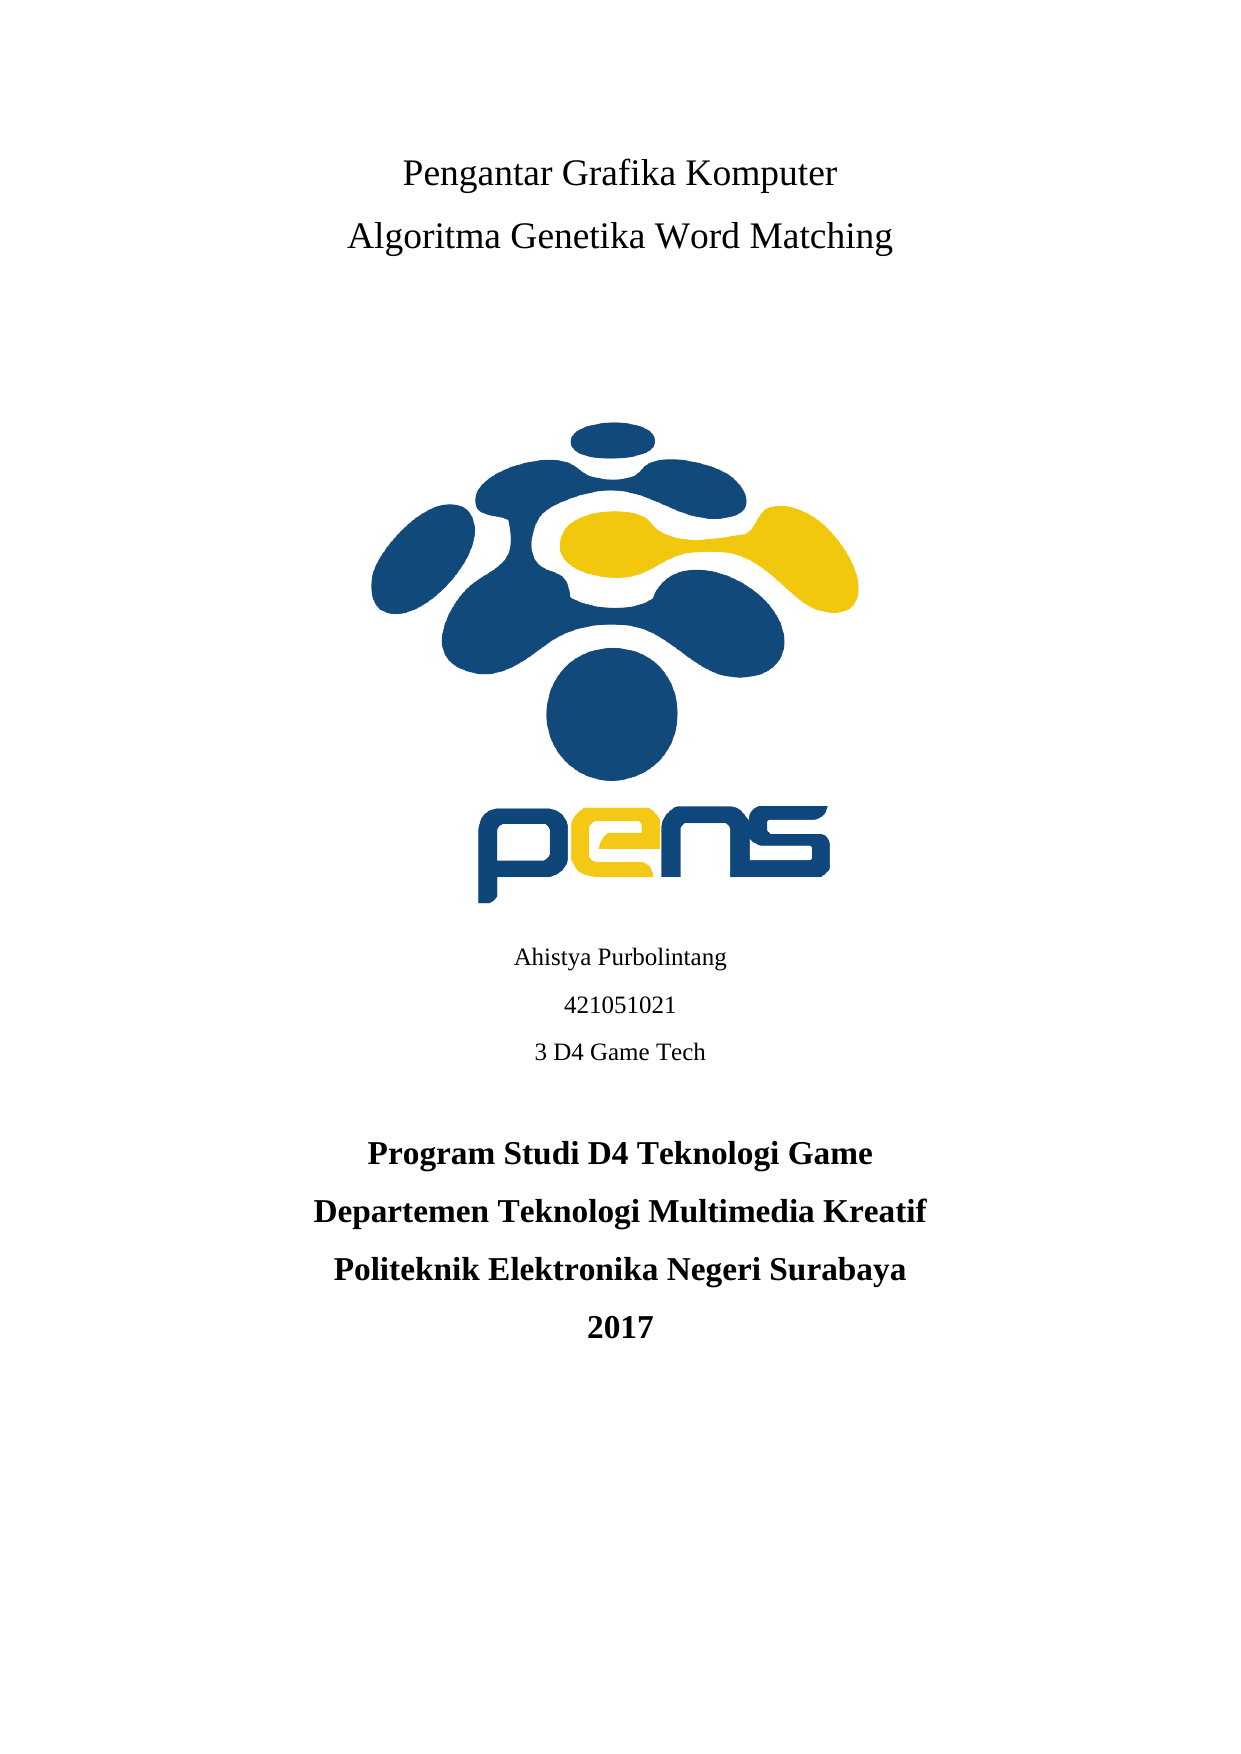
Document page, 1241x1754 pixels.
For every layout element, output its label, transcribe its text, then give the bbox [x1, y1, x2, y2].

text 2017 [187, 1307, 1053, 1345]
text Pengantar Grafika Komputer [187, 150, 1053, 193]
picture [344, 402, 896, 924]
text Program Studi D4 Teknologi Game [187, 1133, 1053, 1171]
text Ahistya Purbolintang [187, 942, 1053, 971]
text 421051021 [187, 990, 1053, 1018]
text Politeknik Elektronika Negeri Surabaya [187, 1249, 1053, 1287]
text Departemen Teknologi Multimedia Kreatif [187, 1191, 1053, 1229]
text Algoritma Genetika Word Matching [187, 213, 1053, 256]
text 3 D4 Game Tech [187, 1037, 1053, 1066]
